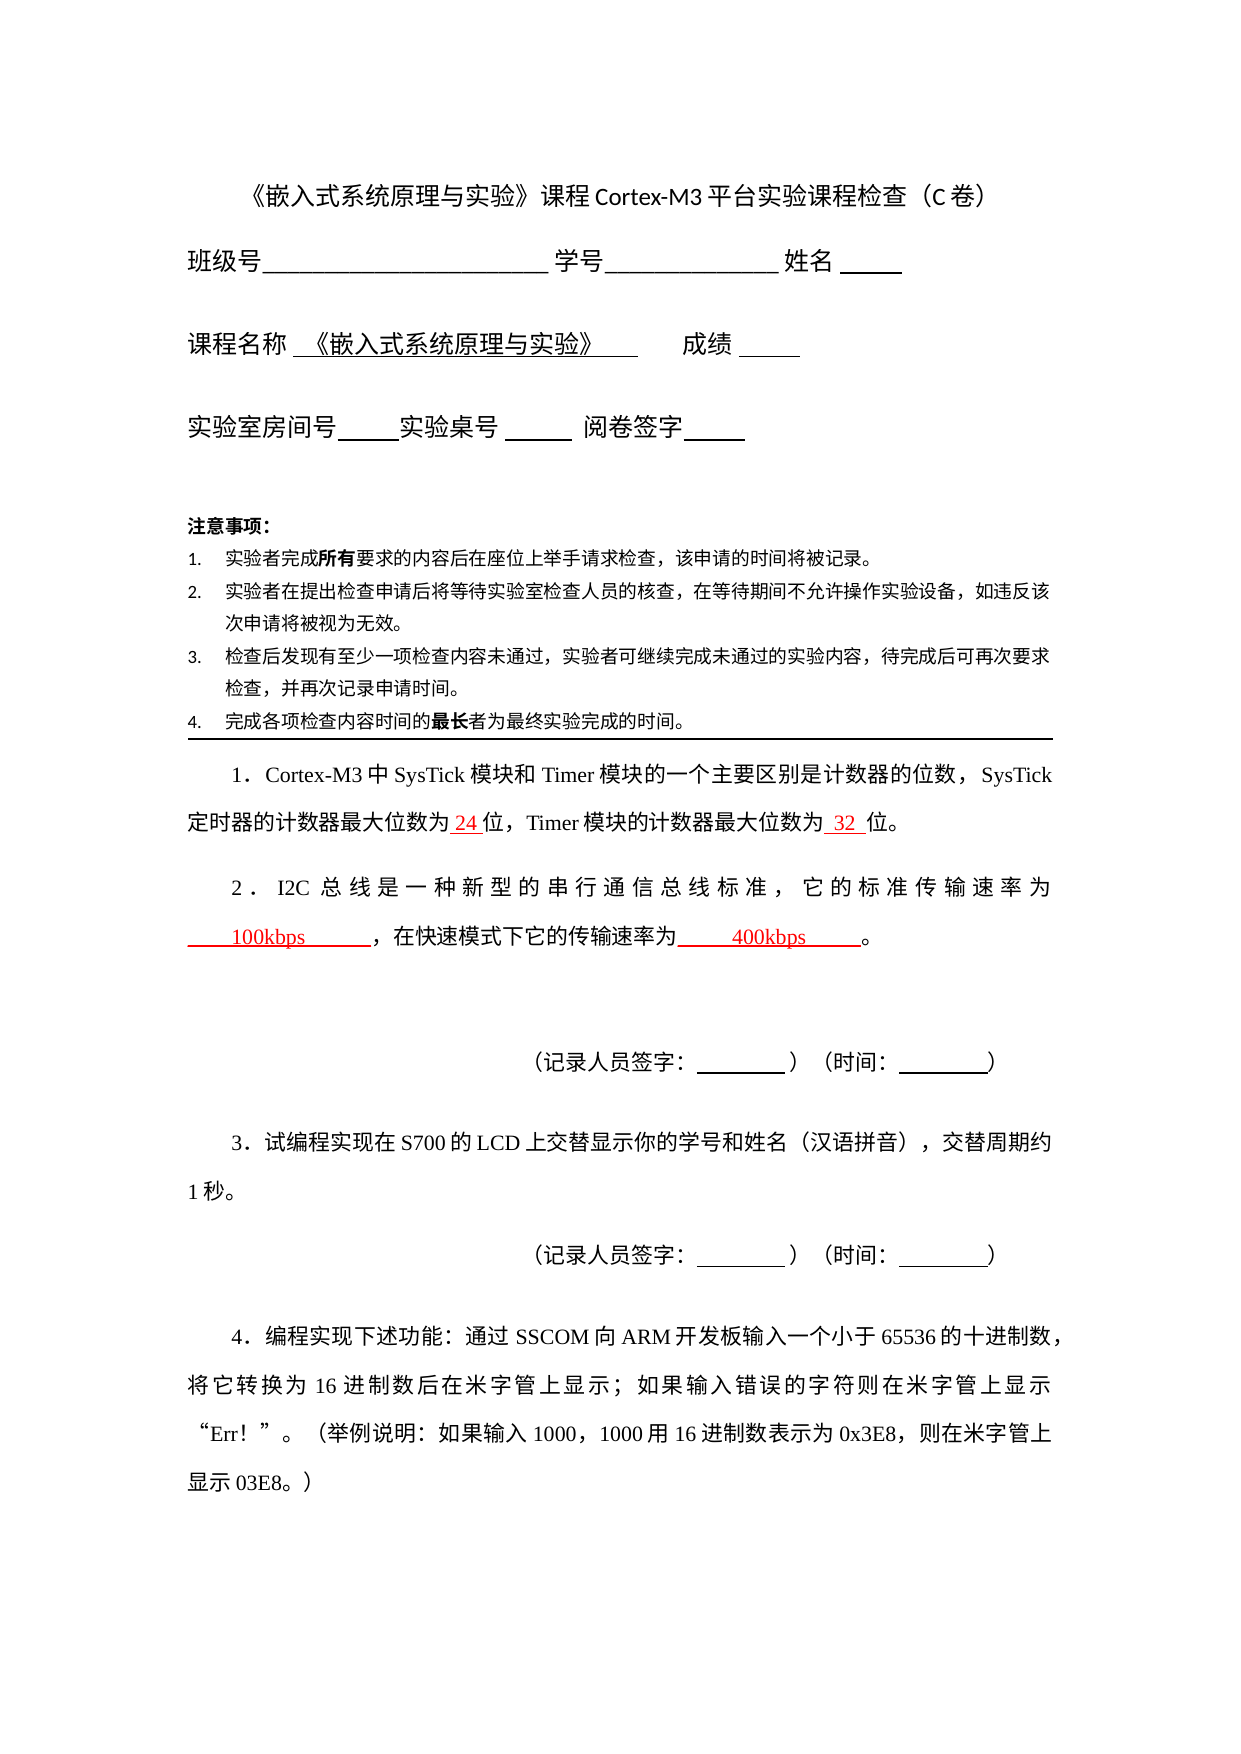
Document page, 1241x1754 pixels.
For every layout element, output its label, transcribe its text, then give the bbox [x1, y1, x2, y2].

list 检查后发现有至少一项检查内容未通过，实验者可继续完成未通过的实验内容，待完成后可再次要求检查，并再次记录申请时间。 [187, 639, 1053, 704]
text 3．试编程实现在S700的LCD上交替显示你的学号和姓名（汉语拼音），交替周期约1秒。 [187, 1125, 1053, 1206]
list 完成各项检查内容时间的最长者为最终实验完成的时间。 [187, 704, 1053, 740]
list 实验者完成所有要求的内容后在座位上举手请求检查，该申请的时间将被记录。 [187, 541, 1053, 574]
text 《嵌入式系统原理与实验》课程Cortex-M3平台实验课程检查（C卷） [187, 162, 1053, 227]
text （记录人员签字： ）（时间： ） [187, 1044, 1009, 1077]
text 班级号_______________________ 学号______________ 姓名 [187, 227, 1053, 292]
text 4．编程实现下述功能：通过SSCOM向ARM开发板输入一个小于65536的十进制数，将它转换为16进制数后在米字管上显示；如果输入错误的字符则在米字管上显示“Err！”。（举例说明：如果输入1000，1000用16进制数表示为0x3E8，则在米字管上显示03E8。） [187, 1318, 1053, 1497]
text 1．Cortex-M3中SysTick模块和Timer模块的一个主要区别是计数器的位数，SysTick定时器的计数器最大位数为 24 位，Timer模块的计数器最大位数为 32 位。 [187, 756, 1053, 837]
text 2．I2C总线是一种新型的串行通信总线标准，它的标准传输速率为____100kbps______，在快速模式下它的传输速率为_____400kbps_____。 [187, 869, 1053, 951]
text （记录人员签字： ）（时间： ） [187, 1238, 1009, 1271]
text 课程名称 《嵌入式系统原理与实验》 成绩 [187, 310, 1053, 375]
list 实验者在提出检查申请后将等待实验室检查人员的核查，在等待期间不允许操作实验设备，如违反该次申请将被视为无效。 [187, 574, 1053, 639]
text 注意事项： [187, 509, 1053, 541]
text 实验室房间号 实验桌号 阅卷签字 [187, 393, 1053, 458]
